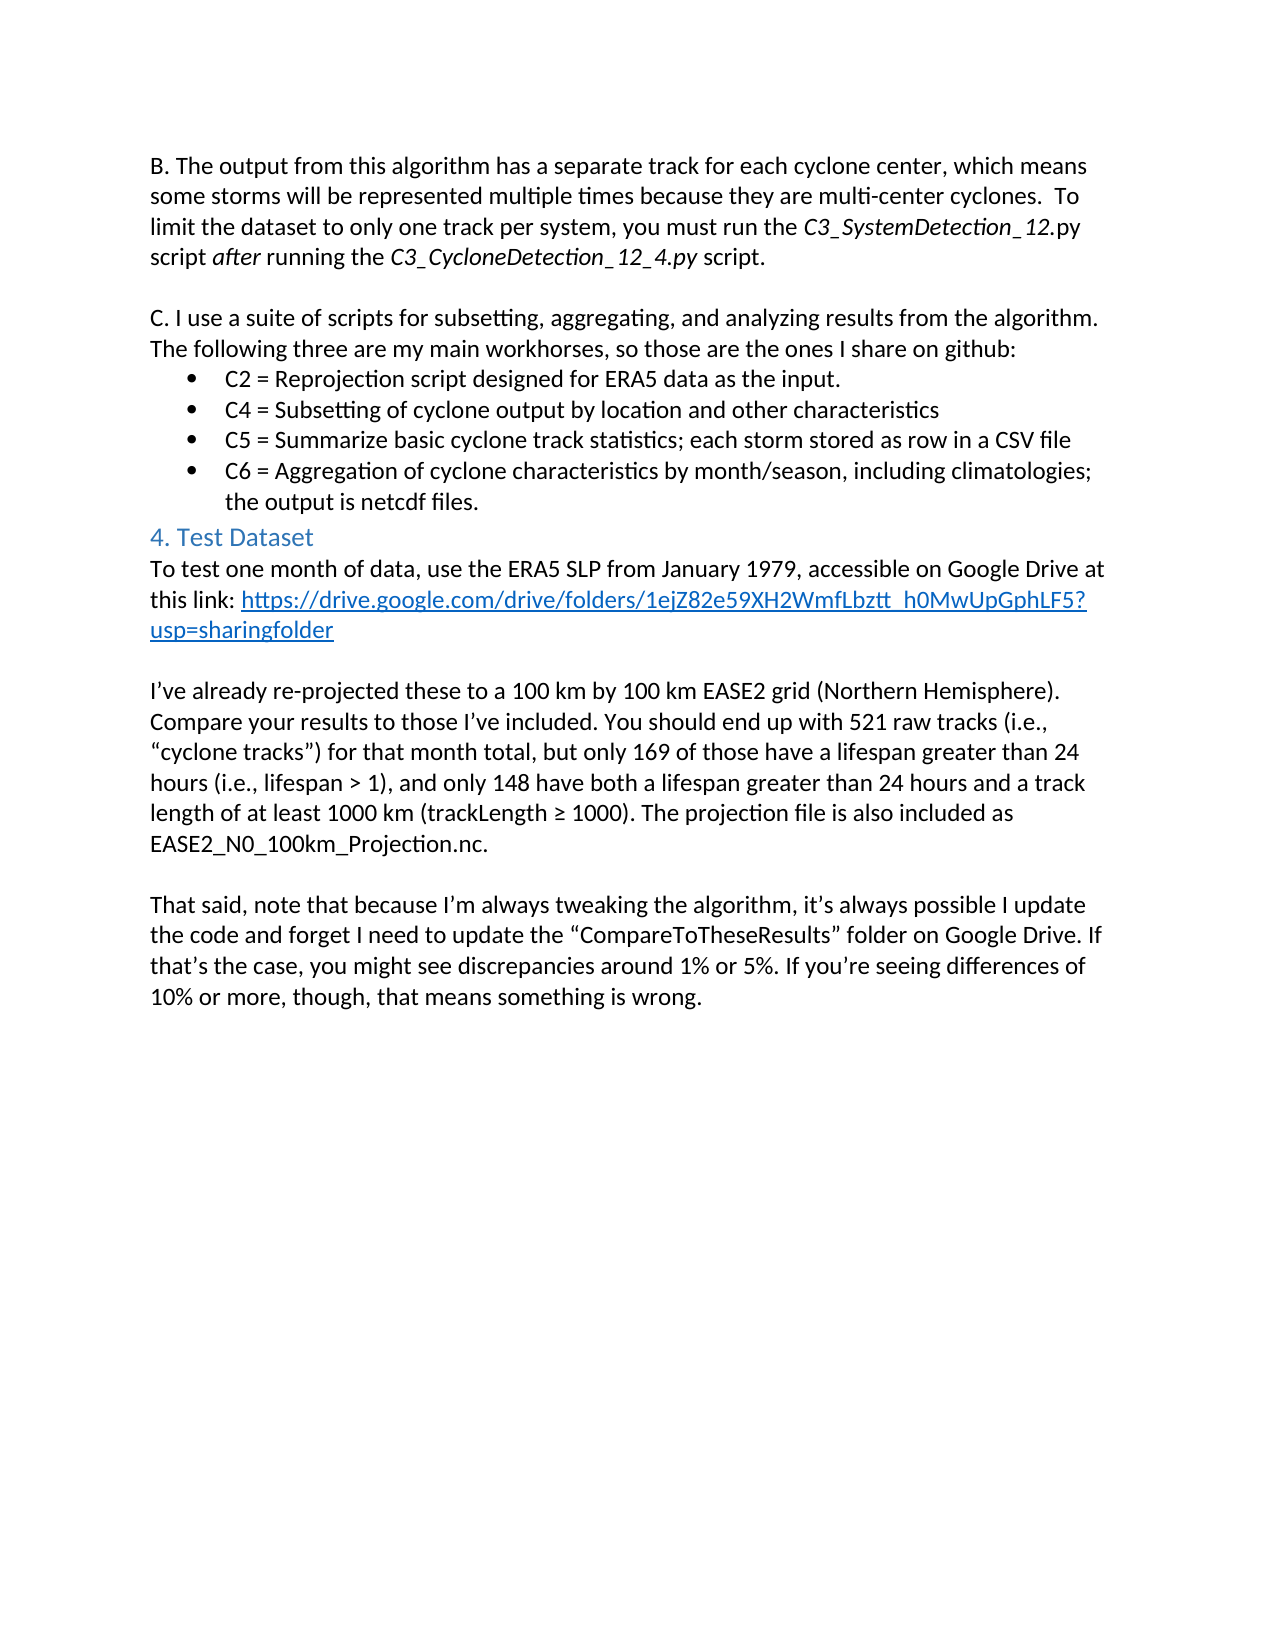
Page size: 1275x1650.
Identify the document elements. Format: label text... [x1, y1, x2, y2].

list C6 = Aggregation of cyclone characteristics by month/season, including climatologies; the output is netcdf files. [187, 455, 1125, 516]
text That said, note that because I’m always tweaking the algorithm, it’s always possible I update the code and forget I need to update the “CompareToTheseResults” folder on Google Drive. If that’s the case, you might see discrepancies around 1% or 5%. If you’re seeing differences of 10% or more, though, that means something is wrong. [150, 889, 1125, 1011]
list C2 = Reprojection script designed for ERA5 data as the input. [187, 364, 1125, 394]
subtitle 4. Test Dataset [150, 520, 1125, 553]
text To test one month of data, use the ERA5 SLP from January 1979, accessible on Google Drive at this link: https://drive.google.com/drive/folders/1ejZ82e59XH2WmfLbztt_h0MwUpGphLF5?usp=sharingfolder [150, 553, 1125, 645]
text B. The output from this algorithm has a separate track for each cyclone center, which means some storms will be represented multiple times because they are multi-center cyclones. To limit the dataset to only one track per system, you must run the C3_SystemDetection_12.py script after running the C3_CycloneDetection_12_4.py script. [150, 150, 1125, 272]
text C. I use a suite of scripts for subsetting, aggregating, and analyzing results from the algorithm. The following three are my main workhorses, so those are the ones I share on github: [150, 303, 1125, 364]
list C5 = Summarize basic cyclone track statistics; each storm stored as row in a CSV file [187, 425, 1125, 455]
text I’ve already re-projected these to a 100 km by 100 km EASE2 grid (Northern Hemisphere). Compare your results to those I’ve included. You should end up with 521 raw tracks (i.e., “cyclone tracks”) for that month total, but only 169 of those have a lifespan greater than 24 hours (i.e., lifespan > 1), and only 148 have both a lifespan greater than 24 hours and a track length of at least 1000 km (trackLength ≥ 1000). The projection file is also included as EASE2_N0_100km_Projection.nc. [150, 676, 1125, 859]
list C4 = Subsetting of cyclone output by location and other characteristics [187, 394, 1125, 425]
